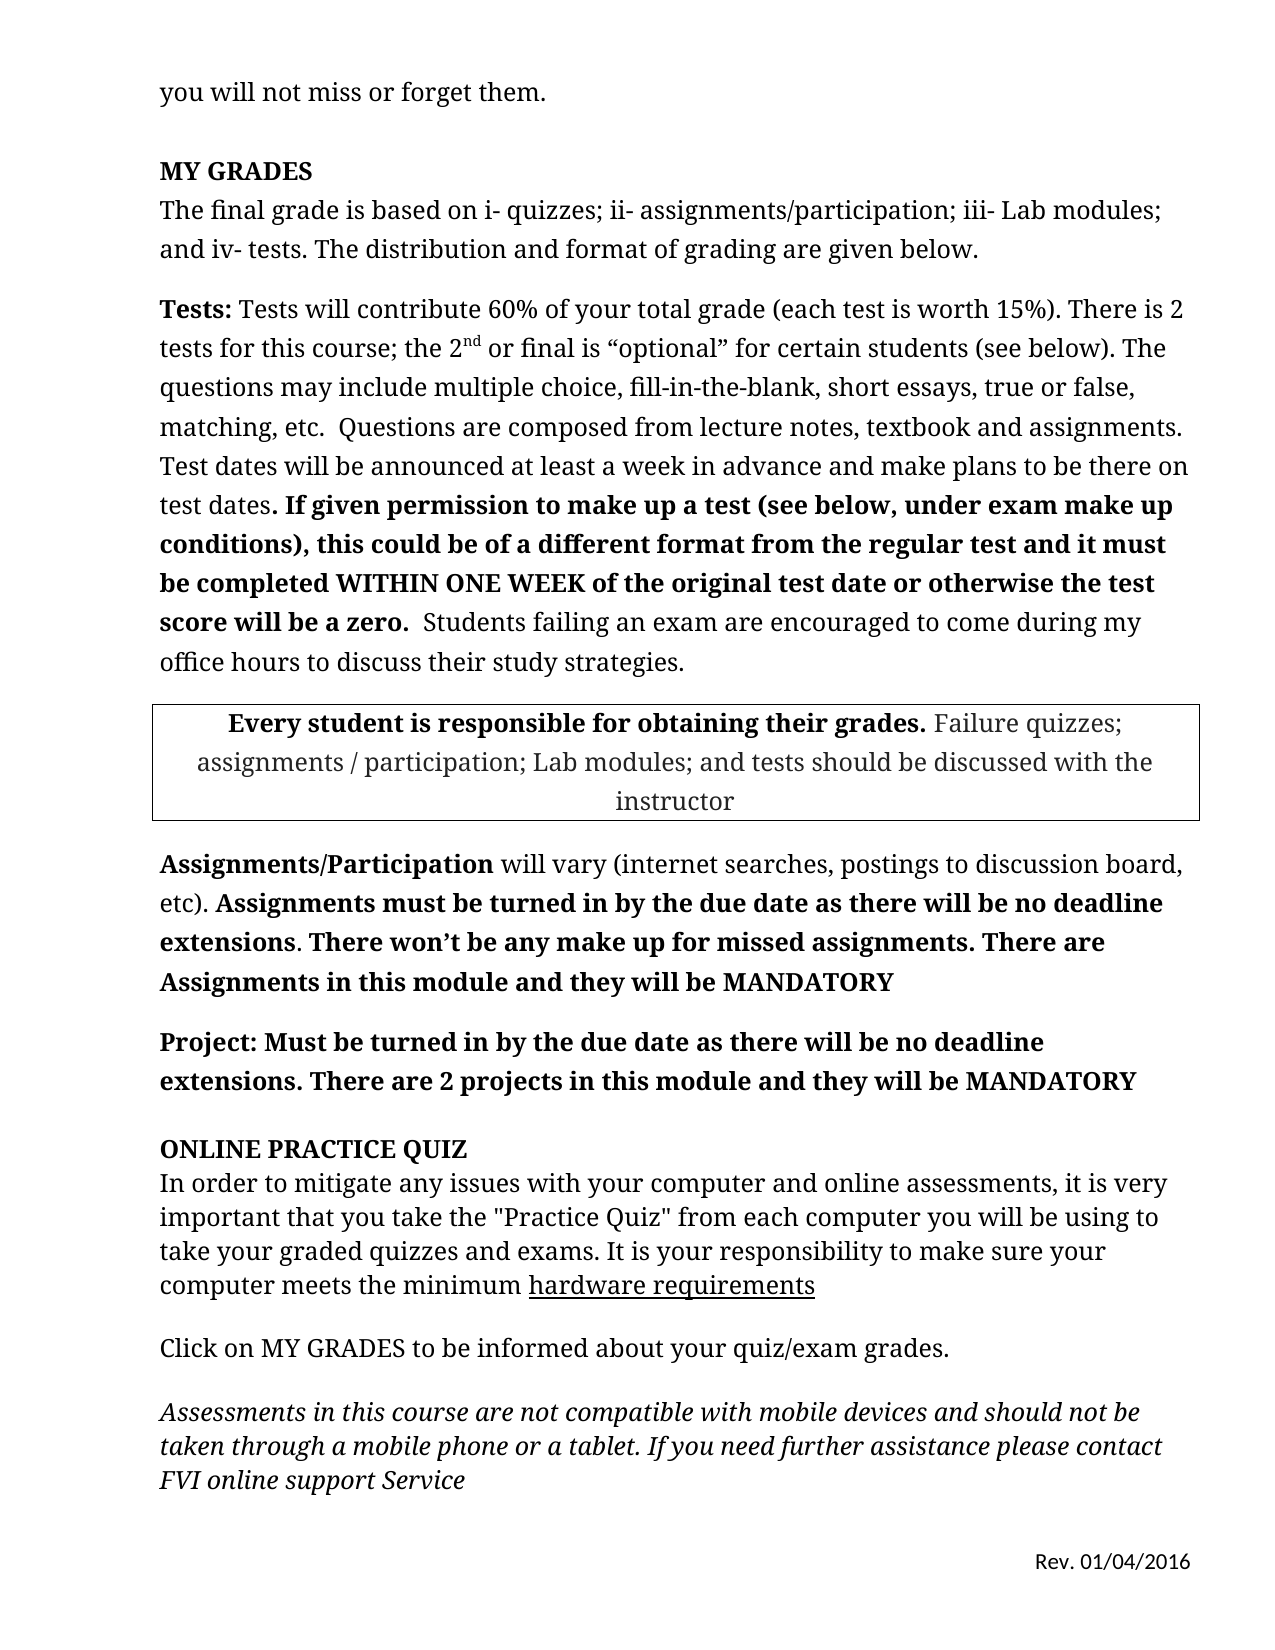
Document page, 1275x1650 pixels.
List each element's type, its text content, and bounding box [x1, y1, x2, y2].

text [159, 75, 1191, 266]
text Every student is responsible for obtaining their grades. Failure quizzes; assignments / participation; Lab modules; and tests should be discussed with the instructor [153, 705, 1199, 820]
text Assignments/Participation will vary (internet searches, postings to discussion board, etc). Assignments must be turned in by the due date as there will be no deadline extensions. There won’t be any make up for missed assignments. There are Assignments in this module and they will be MANDATORY [159, 847, 1191, 998]
text Tests: Tests will contribute 60% of your total grade (each test is worth 15%). There is 2 tests for this course; the 2nd or final is “optional” for certain students (see below). The questions may include multiple choice, fill-in-the-blank, short essays, true or false, matching, etc. Questions are composed from lecture notes, textbook and assignments. Test dates will be announced at least a week in advance and make plans to be there on test dates. If given permission to make up a test (see below, under exam make up conditions), this could be of a different format from the regular test and it must be completed WITHIN ONE WEEK of the original test date or otherwise the test score will be a zero. Students failing an exam are encouraged to come during my office hours to discuss their study strategies. [159, 292, 1191, 678]
text Assessments in this course are not compatible with mobile devices and should not be taken through a mobile phone or a tablet. If you need further assistance please contact FVI online support Service [159, 1394, 1191, 1497]
text ONLINE PRACTICE QUIZ In order to mitigate any issues with your computer and online assessments, it is very important that you take the "Practice Quiz" from each computer you will be using to take your graded quizzes and exams. It is your responsibility to make sure your computer meets the minimum hardware requirements [159, 1132, 1191, 1302]
text Click on MY GRADES to be informed about your quiz/exam grades. [159, 1331, 1191, 1365]
text Project: Must be turned in by the due date as there will be no deadline extensions. There are 2 projects in this module and they will be MANDATORY [159, 1024, 1191, 1097]
